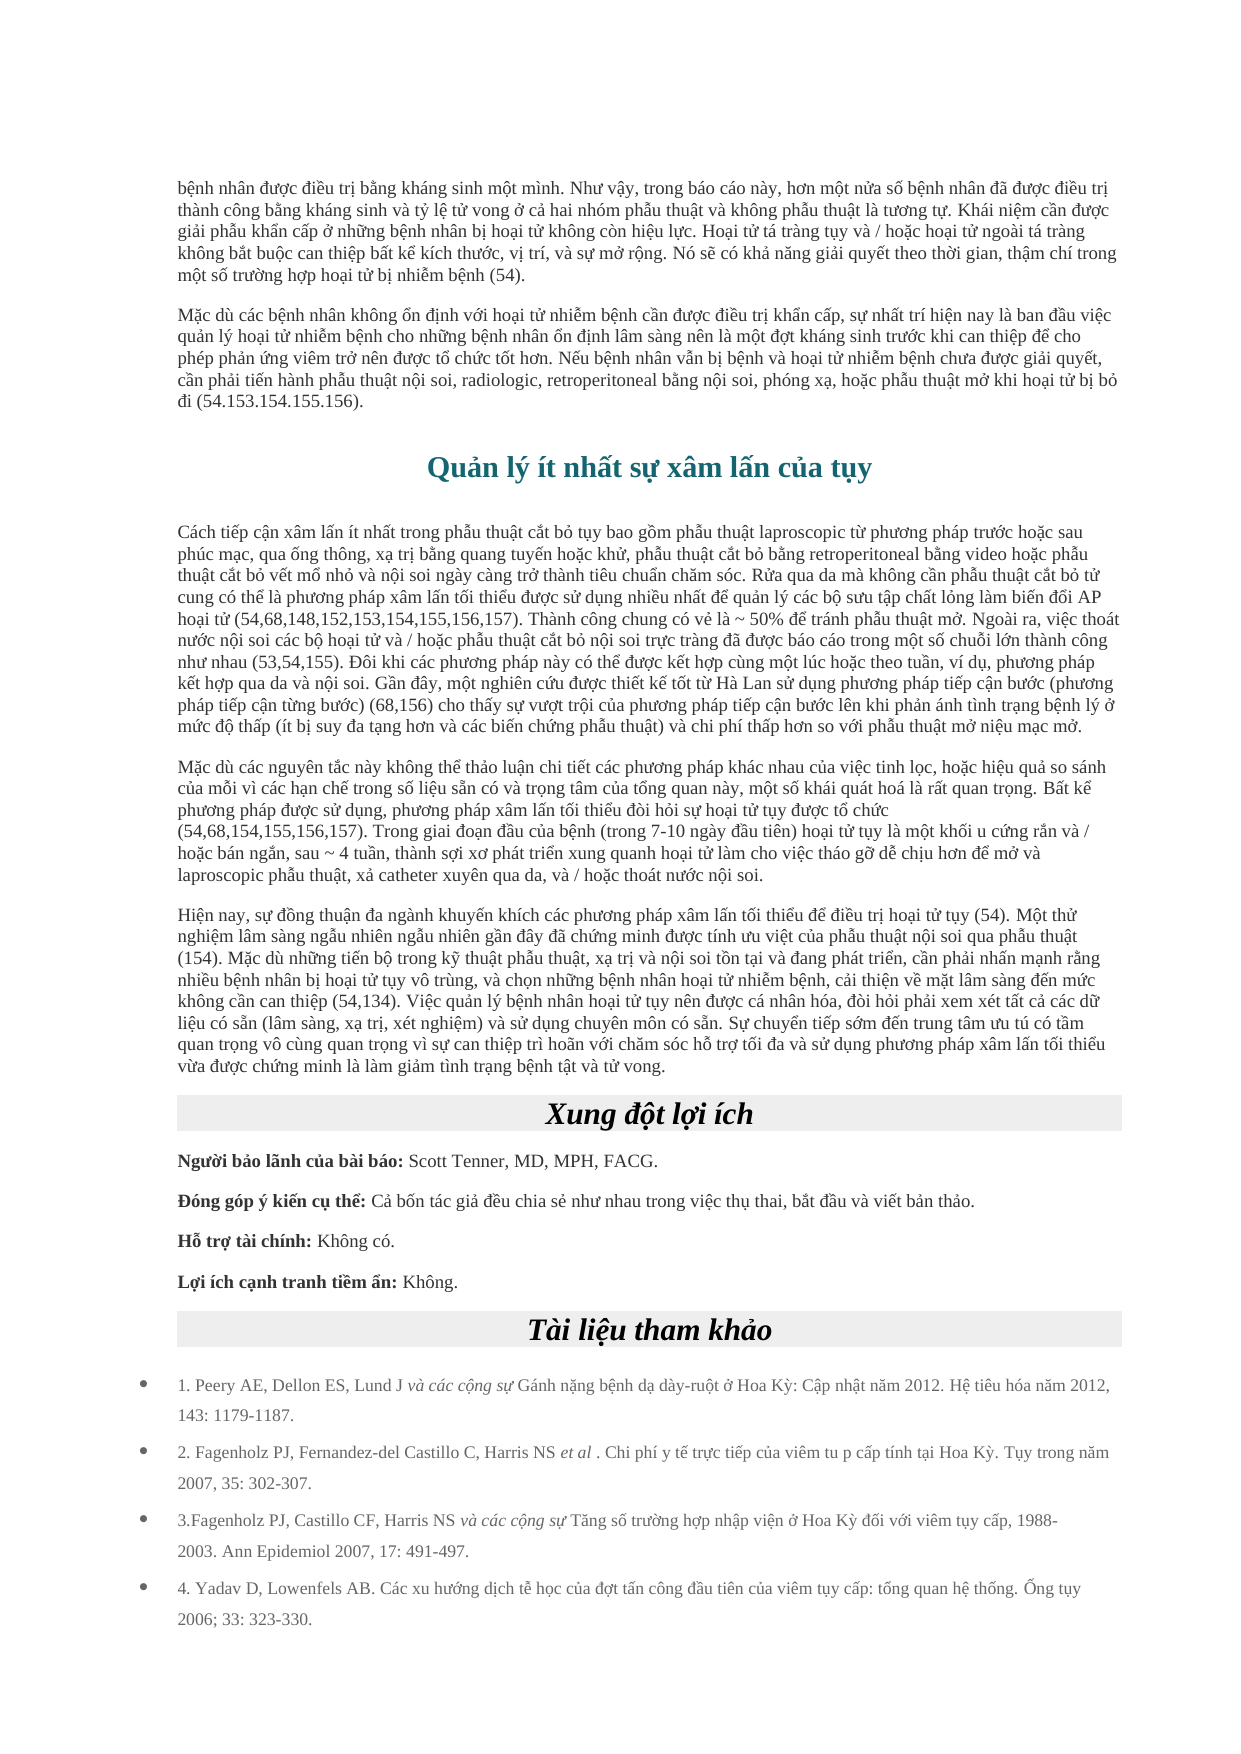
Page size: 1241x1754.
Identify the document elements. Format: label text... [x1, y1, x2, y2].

text Lợi ích cạnh tranh tiềm ẩn: Không. [177, 1271, 1122, 1292]
text Mặc dù các nguyên tắc này không thể thảo luận chi tiết các phương pháp khác nhau của việc tinh lọc, hoặc hiệu quả so sánh của mỗi vì các hạn chế trong số liệu sẵn có và trọng tâm của tổng quan này, một số khái quát hoá là rất quan trọng. Bất kể phương pháp được sử dụng, phương pháp xâm lấn tối thiểu đòi hỏi sự hoại tử tụy được tổ chức (54,68,154,155,156,157). Trong giai đoạn đầu của bệnh (trong 7-10 ngày đầu tiên) hoại tử tụy là một khối u cứng rắn và / hoặc bán ngắn, sau ~ 4 tuần, thành sợi xơ phát triển xung quanh hoại tử làm cho việc tháo gỡ dễ chịu hơn để mở và laproscopic phẫu thuật, xả catheter xuyên qua da, và / hoặc thoát nước nội soi. [177, 756, 1122, 885]
list 4. Yadav D, Lowenfels AB. Các xu hướng dịch tễ học của đợt tấn công đầu tiên của viêm tụy cấp: tổng quan hệ thống. Ống tụy 2006; 33: 323-330. [140, 1569, 1122, 1629]
subtitle Quản lý ít nhất sự xâm lấn của tụy [177, 449, 1122, 484]
list 1. Peery AE, Dellon ES, Lund J và các cộng sự Gánh nặng bệnh dạ dày-ruột ở Hoa Kỳ: Cập nhật năm 2012. Hệ tiêu hóa năm 2012, 143: 1179-1187. [140, 1366, 1122, 1426]
list 2. Fagenholz PJ, Fernandez-del Castillo C, Harris NS et al . Chi phí y tế trực tiếp của viêm tu p cấp tính tại Hoa Kỳ. Tụy trong năm 2007, 35: 302-307. [140, 1433, 1122, 1493]
subtitle Xung đột lợi ích [177, 1095, 1122, 1131]
subtitle Tài liệu tham khảo [177, 1311, 1122, 1347]
text Mặc dù các bệnh nhân không ổn định với hoại tử nhiễm bệnh cần được điều trị khẩn cấp, sự nhất trí hiện nay là ban đầu việc quản lý hoại tử nhiễm bệnh cho những bệnh nhân ổn định lâm sàng nên là một đợt kháng sinh trước khi can thiệp để cho phép phản ứng viêm trở nên được tổ chức tốt hơn. Nếu bệnh nhân vẫn bị bệnh và hoại tử nhiễm bệnh chưa được giải quyết, cần phải tiến hành phẫu thuật nội soi, radiologic, retroperitoneal bằng nội soi, phóng xạ, hoặc phẫu thuật mở khi hoại tử bị bỏ đi (54.153.154.155.156). [177, 304, 1122, 412]
text Cách tiếp cận xâm lấn ít nhất trong phẫu thuật cắt bỏ tụy bao gồm phẫu thuật laproscopic từ phương pháp trước hoặc sau phúc mạc, qua ống thông, xạ trị bằng quang tuyến hoặc khử, phẫu thuật cắt bỏ bằng retroperitoneal bằng video hoặc phẫu thuật cắt bỏ vết mổ nhỏ và nội soi ngày càng trở thành tiêu chuẩn chăm sóc. Rửa qua da mà không cần phẫu thuật cắt bỏ tử cung có thể là phương pháp xâm lấn tối thiểu được sử dụng nhiều nhất để quản lý các bộ sưu tập chất lỏng làm biến đổi AP hoại tử (54,68,148,152,153,154,155,156,157). Thành công chung có vẻ là ~ 50% để tránh phẫu thuật mở. Ngoài ra, việc thoát nước nội soi các bộ hoại tử và / hoặc phẫu thuật cắt bỏ nội soi trực tràng đã được báo cáo trong một số chuỗi lớn thành công như nhau (53,54,155). Đôi khi các phương pháp này có thể được kết hợp cùng một lúc hoặc theo tuần, ví dụ, phương pháp kết hợp qua da và nội soi. Gần đây, một nghiên cứu được thiết kế tốt từ Hà Lan sử dụng phương pháp tiếp cận bước (phương pháp tiếp cận từng bước) (68,156) cho thấy sự vượt trội của phương pháp tiếp cận bước lên khi phản ánh tình trạng bệnh lý ở mức độ thấp (ít bị suy đa tạng hơn và các biến chứng phẫu thuật) và chi phí thấp hơn so với phẫu thuật mở niệu mạc mở. [177, 521, 1122, 737]
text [177, 177, 1122, 285]
text Hỗ trợ tài chính: Không có. [177, 1230, 1122, 1252]
list 3.Fagenholz PJ, Castillo CF, Harris NS và các cộng sự Tăng số trường hợp nhập viện ở Hoa Kỳ đối với viêm tụy cấp, 1988-2003. Ann Epidemiol 2007, 17: 491-497. [140, 1501, 1122, 1561]
text Hiện nay, sự đồng thuận đa ngành khuyến khích các phương pháp xâm lấn tối thiểu để điều trị hoại tử tụy (54). Một thử nghiệm lâm sàng ngẫu nhiên ngẫu nhiên gần đây đã chứng minh được tính ưu việt của phẫu thuật nội soi qua phẫu thuật (154). Mặc dù những tiến bộ trong kỹ thuật phẫu thuật, xạ trị và nội soi tồn tại và đang phát triển, cần phải nhấn mạnh rằng nhiều bệnh nhân bị hoại tử tụy vô trùng, và chọn những bệnh nhân hoại tử nhiễm bệnh, cải thiện về mặt lâm sàng đến mức không cần can thiệp (54,134). Việc quản lý bệnh nhân hoại tử tụy nên được cá nhân hóa, đòi hỏi phải xem xét tất cả các dữ liệu có sẵn (lâm sàng, xạ trị, xét nghiệm) và sử dụng chuyên môn có sẵn. Sự chuyển tiếp sớm đến trung tâm ưu tú có tầm quan trọng vô cùng quan trọng vì sự can thiệp trì hoãn với chăm sóc hỗ trợ tối đa và sử dụng phương pháp xâm lấn tối thiểu vừa được chứng minh là làm giảm tình trạng bệnh tật và tử vong. [177, 904, 1122, 1076]
text Đóng góp ý kiến ​​cụ thể: Cả bốn tác giả đều chia sẻ như nhau trong việc thụ thai, bắt đầu và viết bản thảo. [177, 1190, 1122, 1212]
text Người bảo lãnh của bài báo: Scott Tenner, MD, MPH, FACG. [177, 1150, 1122, 1171]
